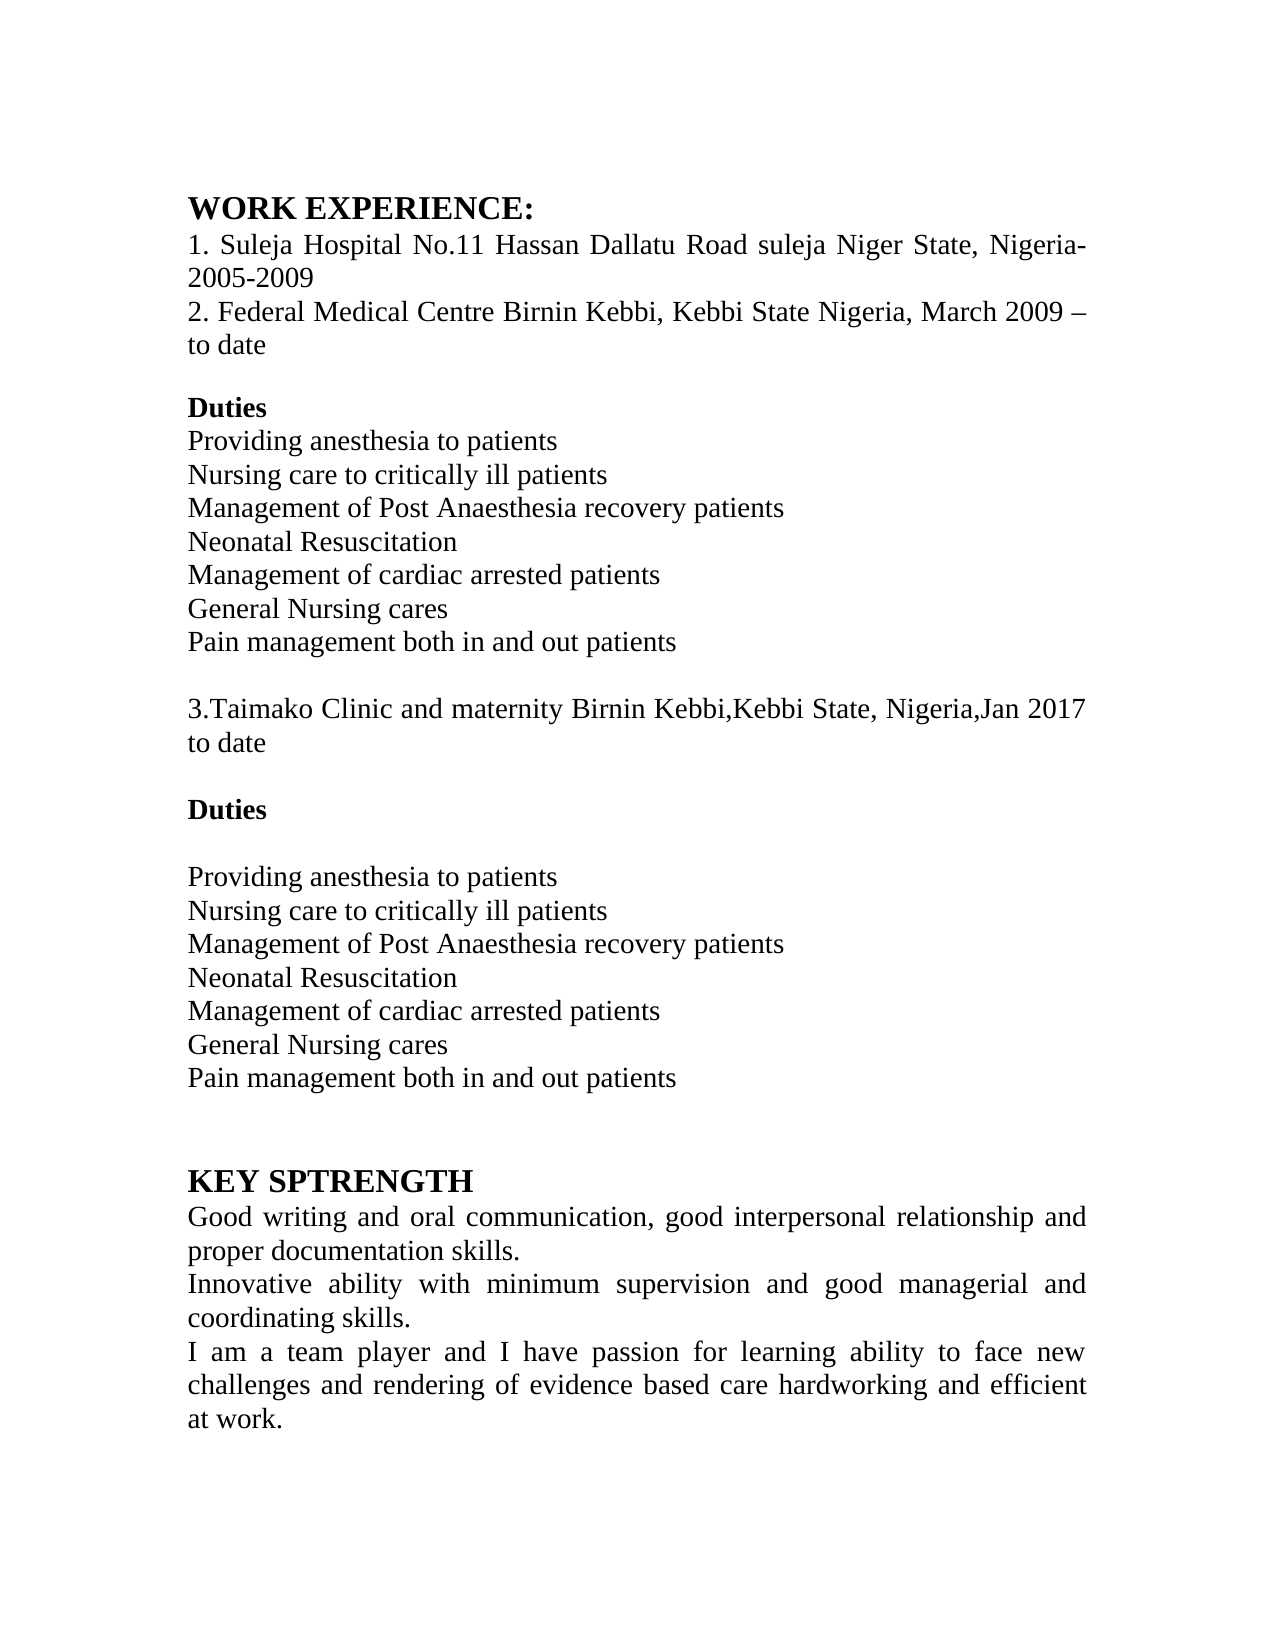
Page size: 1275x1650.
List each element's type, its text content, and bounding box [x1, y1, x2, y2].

text Innovative ability with minimum supervision and good managerial and coordinating skills. [187, 1267, 1087, 1334]
text Good writing and oral communication, good interpersonal relationship and proper documentation skills. [187, 1199, 1087, 1267]
text 3.Taimako Clinic and maternity Birnin Kebbi,Kebbi State, Nigeria,Jan 2017 to date [187, 692, 1087, 759]
text 2. Federal Medical Centre Birnin Kebbi, Kebbi State Nigeria, March 2009 – to date [187, 294, 1087, 361]
text Nursing care to critically ill patients [187, 457, 1087, 490]
text Management of Post Anaesthesia recovery patients [187, 490, 1087, 524]
text Nursing care to critically ill patients [187, 893, 1087, 926]
text I am a team player and I have passion for learning ability to face new challenges and rendering of evidence based care hardworking and efficient at work. [187, 1334, 1087, 1434]
text Duties [187, 792, 1087, 826]
text Management of Post Anaesthesia recovery patients [187, 926, 1087, 960]
text General Nursing cares [187, 1027, 1087, 1061]
text Pain management both in and out patients [187, 1061, 1087, 1094]
text Management of cardiac arrested patients [187, 993, 1087, 1027]
text Neonatal Resuscitation [187, 960, 1087, 993]
text Providing anesthesia to patients [187, 423, 1087, 457]
text Duties [187, 390, 1087, 423]
text General Nursing cares [187, 591, 1087, 624]
text Neonatal Resuscitation [187, 524, 1087, 557]
text 1. Suleja Hospital No.11 Hassan Dallatu Road suleja Niger State, Nigeria-2005-2009 [187, 227, 1087, 294]
text Pain management both in and out patients [187, 624, 1087, 658]
text WORK EXPERIENCE: [187, 188, 1087, 227]
text KEY SPTRENGTH [187, 1161, 1087, 1199]
text Providing anesthesia to patients [187, 859, 1087, 893]
text Management of cardiac arrested patients [187, 557, 1087, 591]
